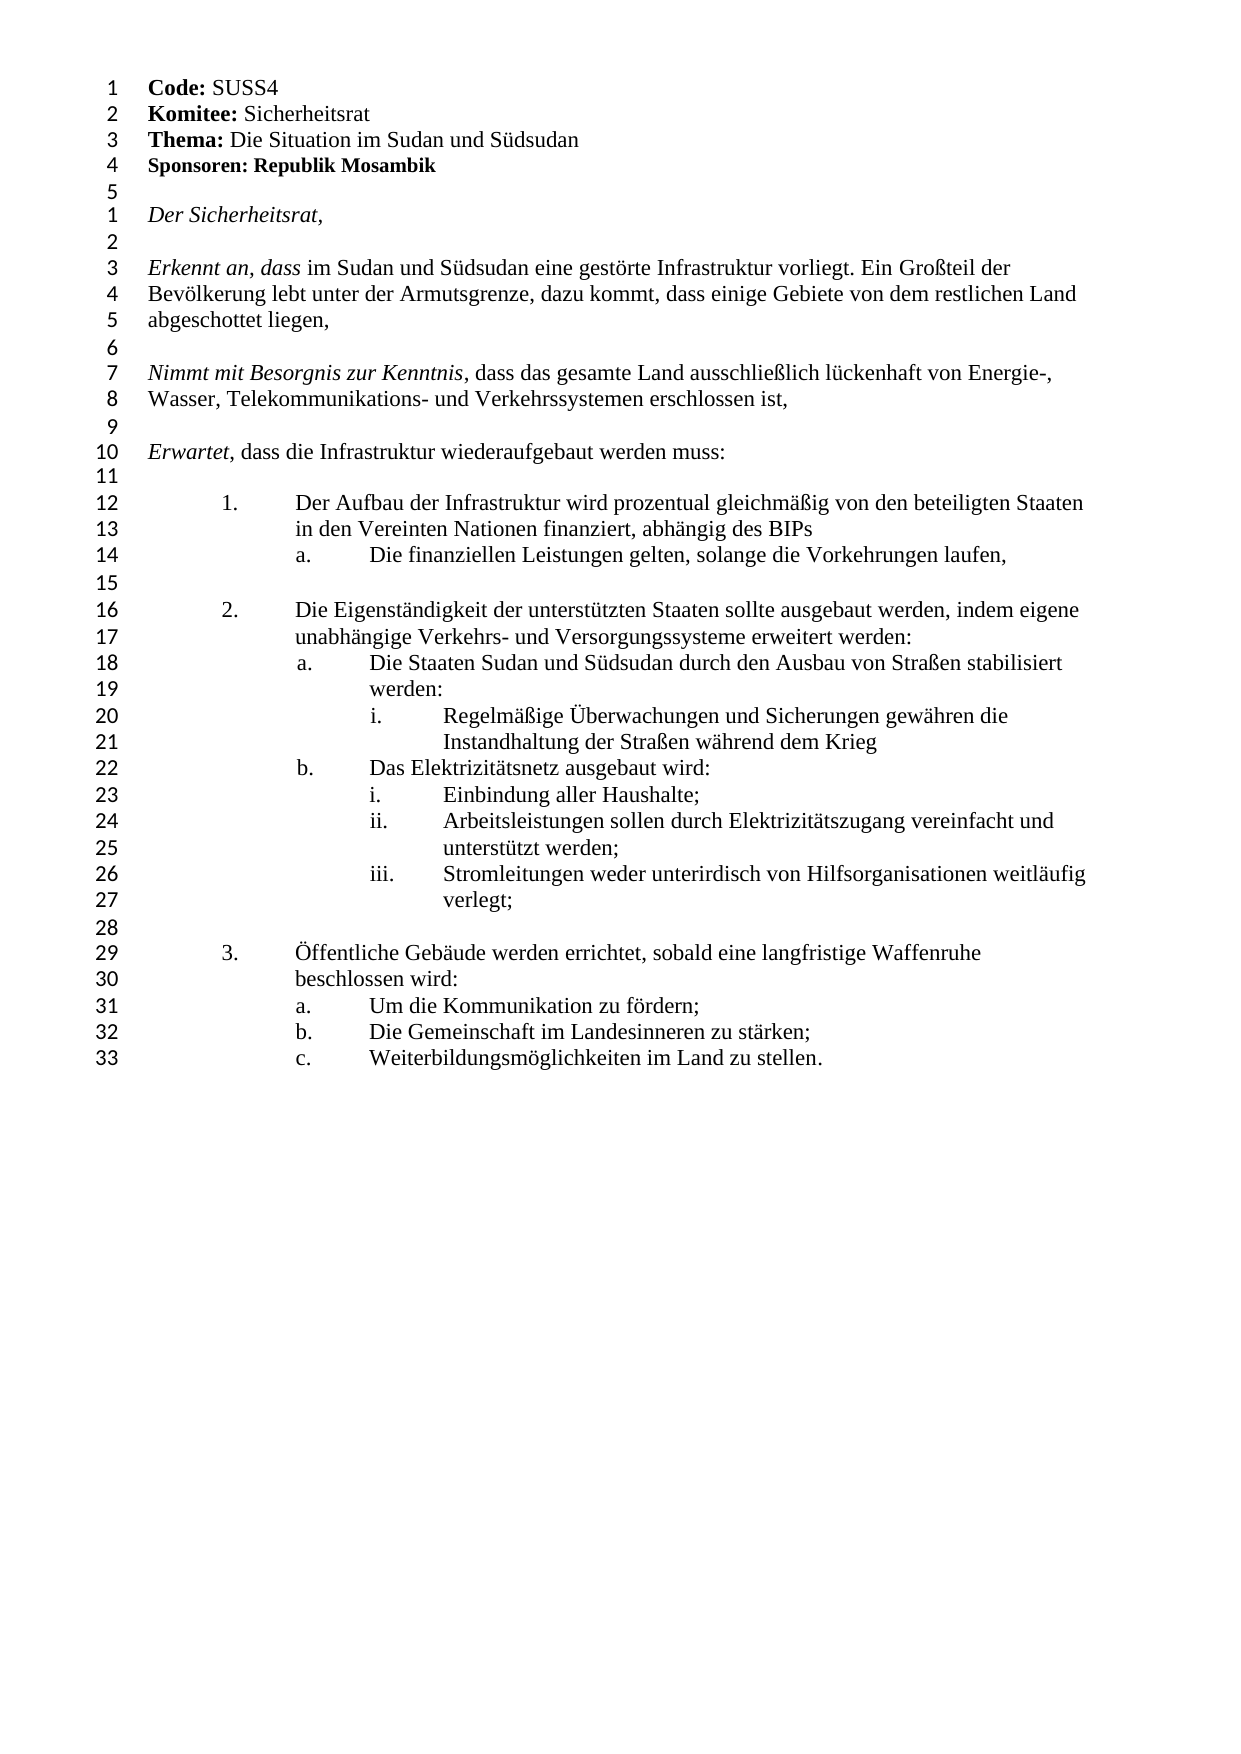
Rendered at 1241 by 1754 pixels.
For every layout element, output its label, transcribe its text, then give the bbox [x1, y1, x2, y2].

text ii. Arbeitsleistungen sollen durch Elektrizitätszugang vereinfacht und unterstützt werden; [369, 807, 1093, 860]
text iii. Stromleitungen weder unterirdisch von Hilfsorganisationen weitläufig verlegt; [369, 860, 1093, 913]
text i. Regelmäßige Überwachungen und Sicherungen gewähren die Instandhaltung der Straßen während dem Krieg [370, 702, 1093, 754]
text Erwartet, dass die Infrastruktur wiederaufgebaut werden muss: [148, 438, 1093, 464]
text 1. Der Aufbau der Infrastruktur wird prozentual gleichmäßig von den beteiligten Staaten in den Vereinten Nationen finanziert, abhängig des BIPs [221, 488, 1093, 541]
text b. Das Elektrizitätsnetz ausgebaut wird: [297, 754, 1093, 781]
text 3. Öffentliche Gebäude werden errichtet, sobald eine langfristige Waffenruhe beschlossen wird: [221, 939, 1093, 992]
text a. Die finanziellen Leistungen gelten, solange die Vorkehrungen laufen, [295, 541, 1093, 568]
text a. Um die Kommunikation zu fördern; [222, 992, 1093, 1018]
text c. Weiterbildungsmöglichkeiten im Land zu stellen. [222, 1044, 1093, 1071]
text a. Die Staaten Sudan und Südsudan durch den Ausbau von Straßen stabilisiert werden: [297, 649, 1093, 702]
text i. Einbindung aller Haushalte; [369, 781, 1093, 807]
text 2. Die Eigenständigkeit der unterstützten Staaten sollte ausgebaut werden, indem eigene unabhängige Verkehrs- und Versorgungssysteme erweitert werden: [221, 596, 1093, 649]
text b. Die Gemeinschaft im Landesinneren zu stärken; [222, 1018, 1093, 1044]
text Nimmt mit Besorgnis zur Kenntnis, dass das gesamte Land ausschließlich lückenhaft von Energie-, Wasser, Telekommunikations- und Verkehrssystemen erschlossen ist, [148, 359, 1093, 412]
text Der Sicherheitsrat, [148, 201, 1093, 227]
text Erkennt an, dass im Sudan und Südsudan eine gestörte Infrastruktur vorliegt. Ein Großteil der Bevölkerung lebt unter der Armutsgrenze, dazu kommt, dass einige Gebiete von dem restlichen Land abgeschottet liegen, [148, 254, 1093, 333]
